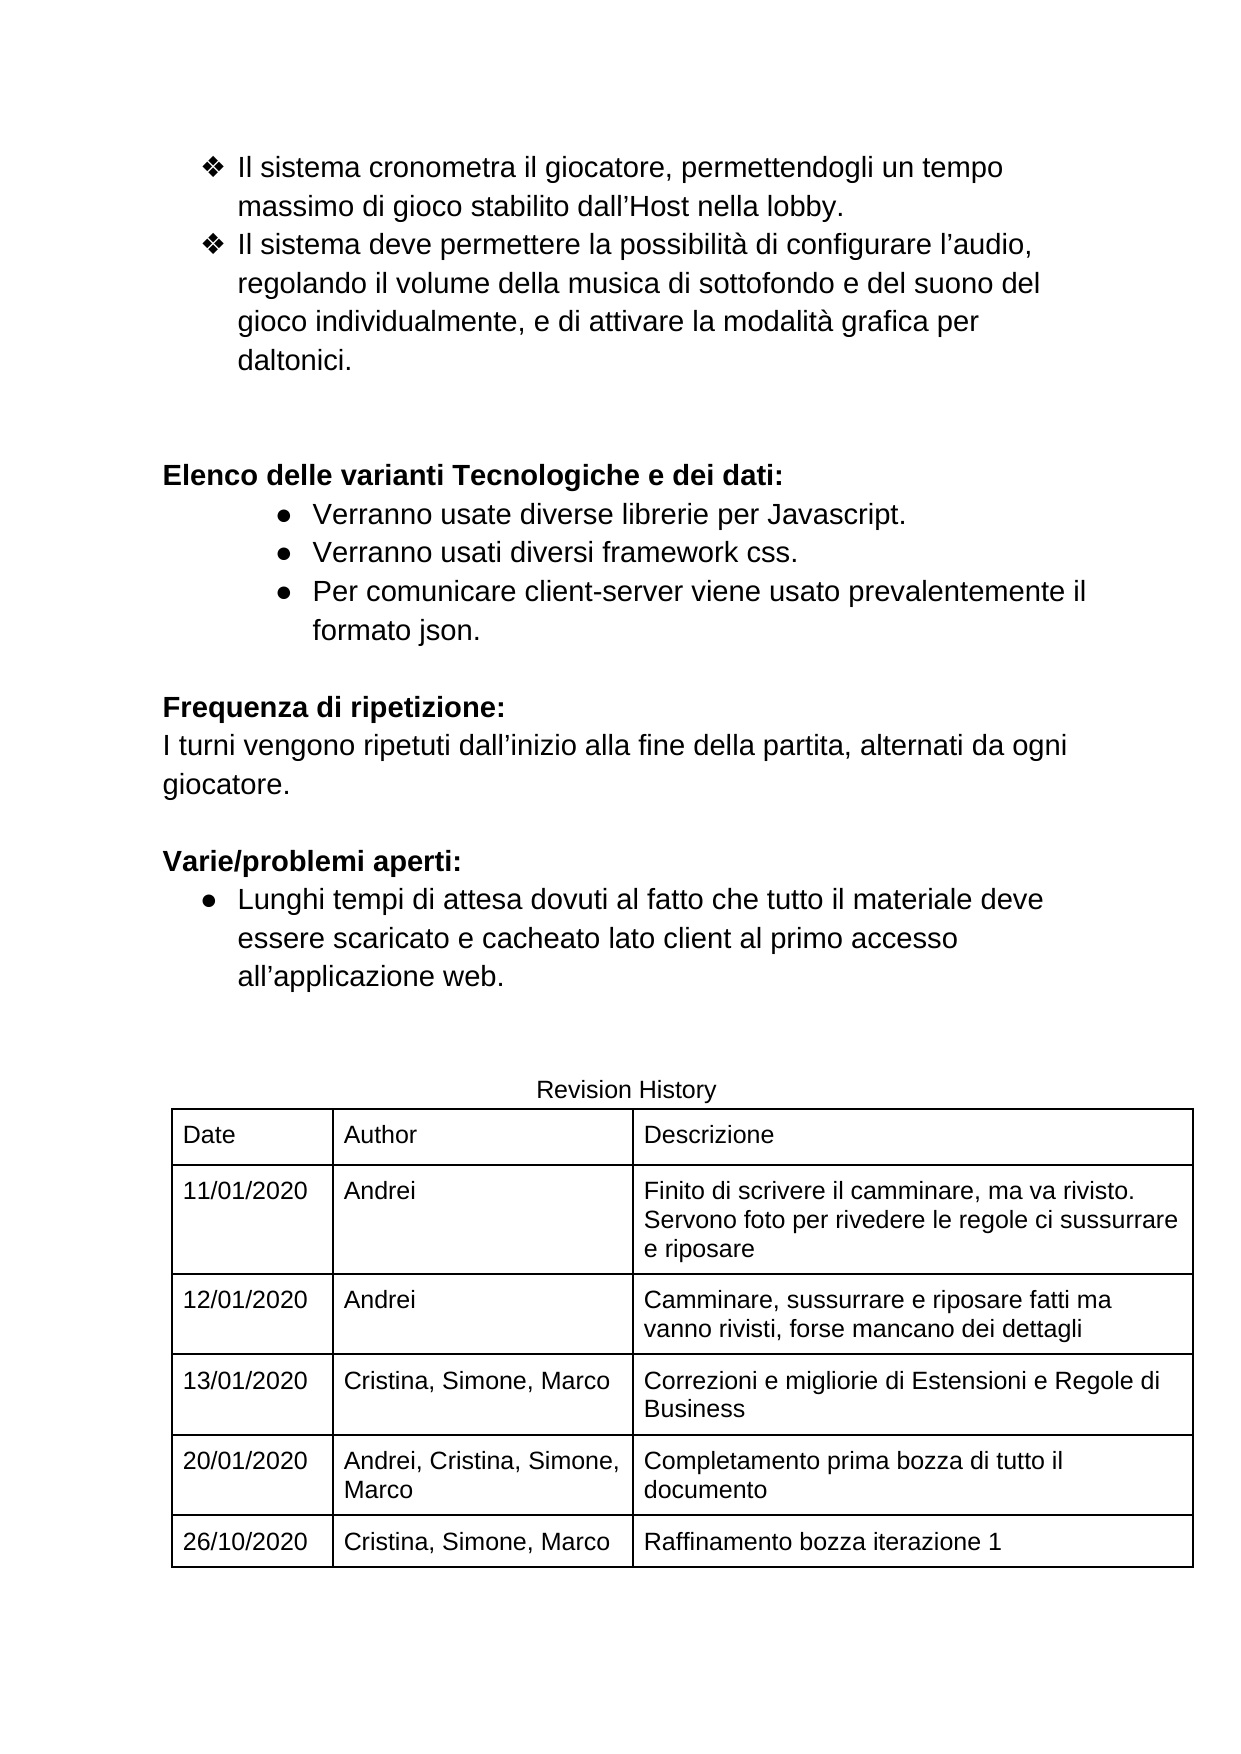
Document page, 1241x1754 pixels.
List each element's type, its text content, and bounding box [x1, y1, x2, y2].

table_cell 11/01/2020 [173, 1166, 332, 1273]
table_cell Raffinamento bozza iterazione 1 [634, 1516, 1192, 1566]
table_cell 13/01/2020 [173, 1355, 332, 1433]
list Verranno usati diversi framework css. [275, 535, 1090, 569]
list Il sistema cronometra il giocatore, permettendogli un tempo massimo di gioco stabilito dall’Host nella lobby. [200, 150, 1090, 222]
table_header Author [334, 1110, 632, 1163]
table_cell Cristina, Simone, Marco [334, 1516, 632, 1566]
text Frequenza di ripetizione: [162, 689, 1090, 723]
table_cell Andrei, Cristina, Simone, Marco [334, 1436, 632, 1514]
list Lunghi tempi di attesa dovuti al fatto che tutto il materiale deve essere scaricato e cacheato lato client al primo accesso all’applicazione web. [200, 882, 1090, 993]
list Per comunicare client-server viene usato prevalentemente il formato json. [275, 574, 1090, 646]
table_cell 12/01/2020 [173, 1275, 332, 1353]
text Elenco delle varianti Tecnologiche e dei dati: [162, 458, 1090, 492]
list Verranno usate diverse librerie per Javascript. [275, 497, 1090, 530]
text Varie/problemi aperti: [162, 844, 1090, 877]
table_cell Andrei [334, 1275, 632, 1353]
table_header Date [173, 1110, 332, 1163]
table_cell Camminare, sussurrare e riposare fatti ma vanno rivisti, forse mancano dei dettagli [634, 1275, 1192, 1353]
table_cell Finito di scrivere il camminare, ma va rivisto. Servono foto per rivedere le regole ci sussurrare e riposare [634, 1166, 1192, 1273]
text Revision History [162, 1075, 1090, 1104]
table_cell Correzioni e migliorie di Estensioni e Regole di Business [634, 1355, 1192, 1433]
list Il sistema deve permettere la possibilità di configurare l’audio, regolando il volume della musica di sottofondo e del suono del gioco individualmente, e di attivare la modalità grafica per daltonici. [200, 227, 1090, 376]
text I turni vengono ripetuti dall’inizio alla fine della partita, alternati da ogni giocatore. [162, 728, 1090, 800]
table_cell Completamento prima bozza di tutto il documento [634, 1436, 1192, 1514]
table_header Descrizione [634, 1110, 1192, 1163]
table_cell 26/10/2020 [173, 1516, 332, 1566]
table_cell Andrei [334, 1166, 632, 1273]
table_cell Cristina, Simone, Marco [334, 1355, 632, 1433]
table_cell 20/01/2020 [173, 1436, 332, 1514]
